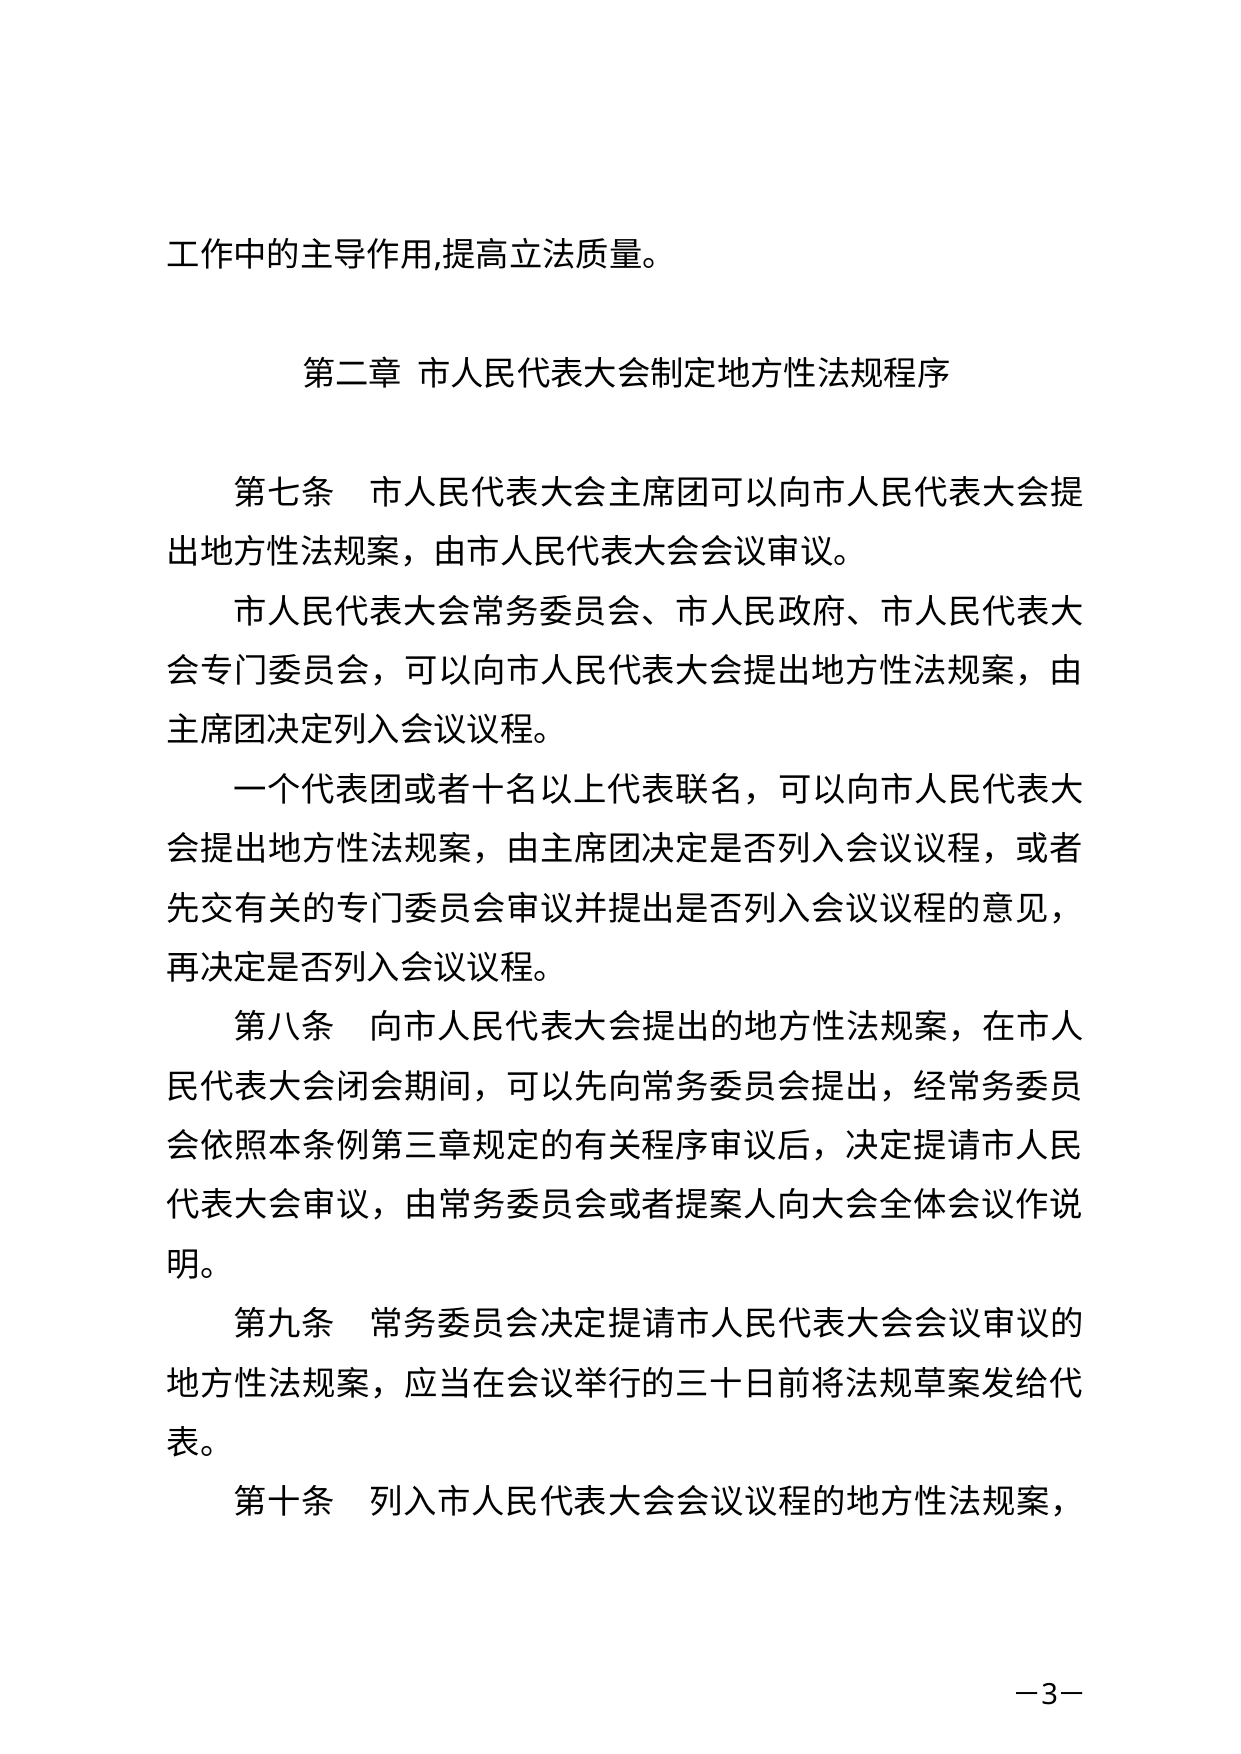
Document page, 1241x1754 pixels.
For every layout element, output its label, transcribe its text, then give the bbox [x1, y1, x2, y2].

text 一个代表团或者十名以上代表联名，可以向市人民代表大会提出地方性法规案，由主席团决定是否列入会议议程，或者先交有关的专门委员会审议并提出是否列入会议议程的意见，再决定是否列入会议议程。 [167, 754, 1085, 991]
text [167, 1466, 1085, 1526]
text 第八条 向市人民代表大会提出的地方性法规案，在市人民代表大会闭会期间，可以先向常务委员会提出，经常务委员会依照本条例第三章规定的有关程序审议后，决定提请市人民代表大会审议，由常务委员会或者提案人向大会全体会议作说明。 [167, 991, 1085, 1288]
text 第七条 市人民代表大会主席团可以向市人民代表大会提出地方性法规案，由市人民代表大会会议审议。 [167, 457, 1085, 576]
text 第九条 常务委员会决定提请市人民代表大会会议审议的地方性法规案，应当在会议举行的三十日前将法规草案发给代表。 [167, 1288, 1085, 1466]
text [167, 219, 1085, 279]
text 第二章 市人民代表大会制定地方性法规程序 [167, 338, 1085, 397]
text 市人民代表大会常务委员会、市人民政府、市人民代表大会专门委员会，可以向市人民代表大会提出地方性法规案，由主席团决定列入会议议程。 [167, 576, 1085, 754]
